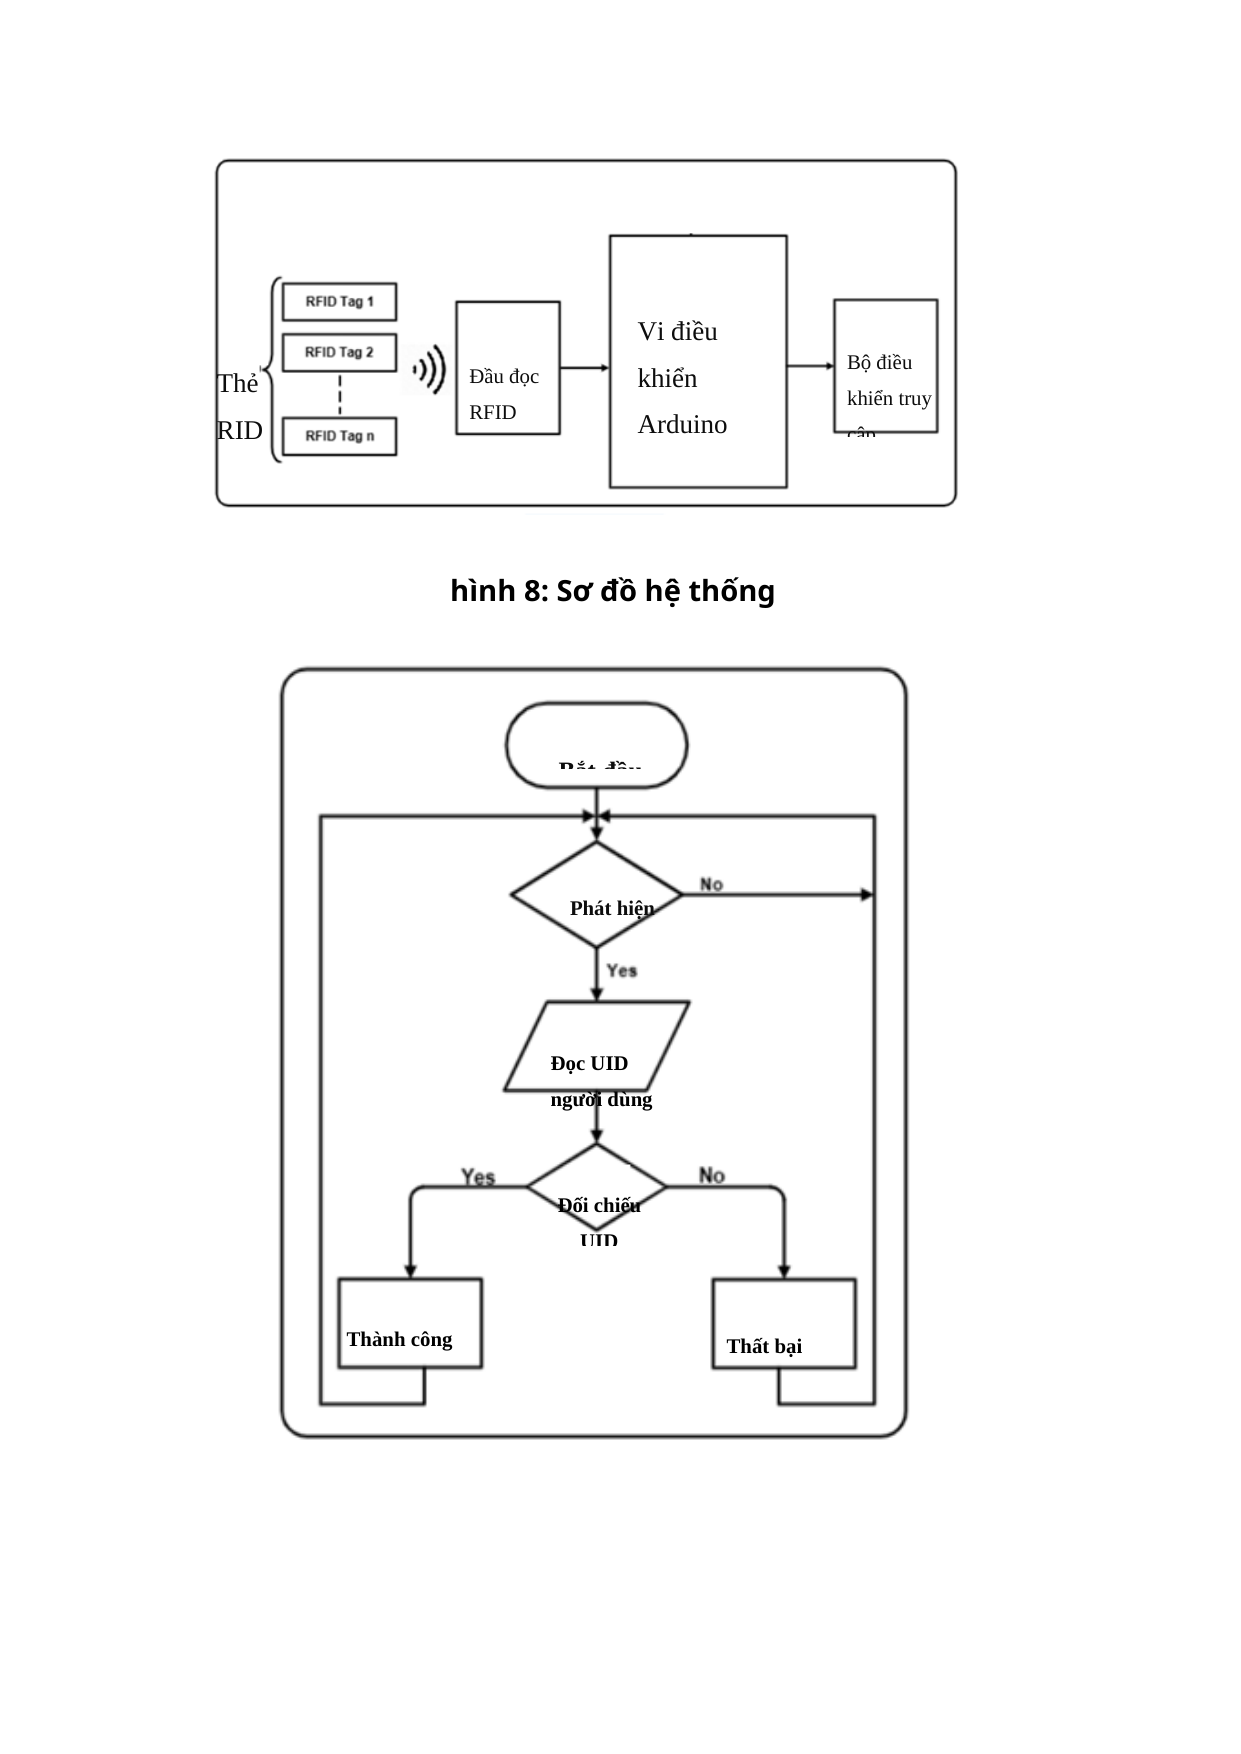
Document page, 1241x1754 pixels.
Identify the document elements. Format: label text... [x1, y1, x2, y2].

text hình 8: Sơ đồ hệ thống [375, 150, 1090, 610]
picture [201, 150, 1039, 551]
picture [272, 655, 984, 1472]
